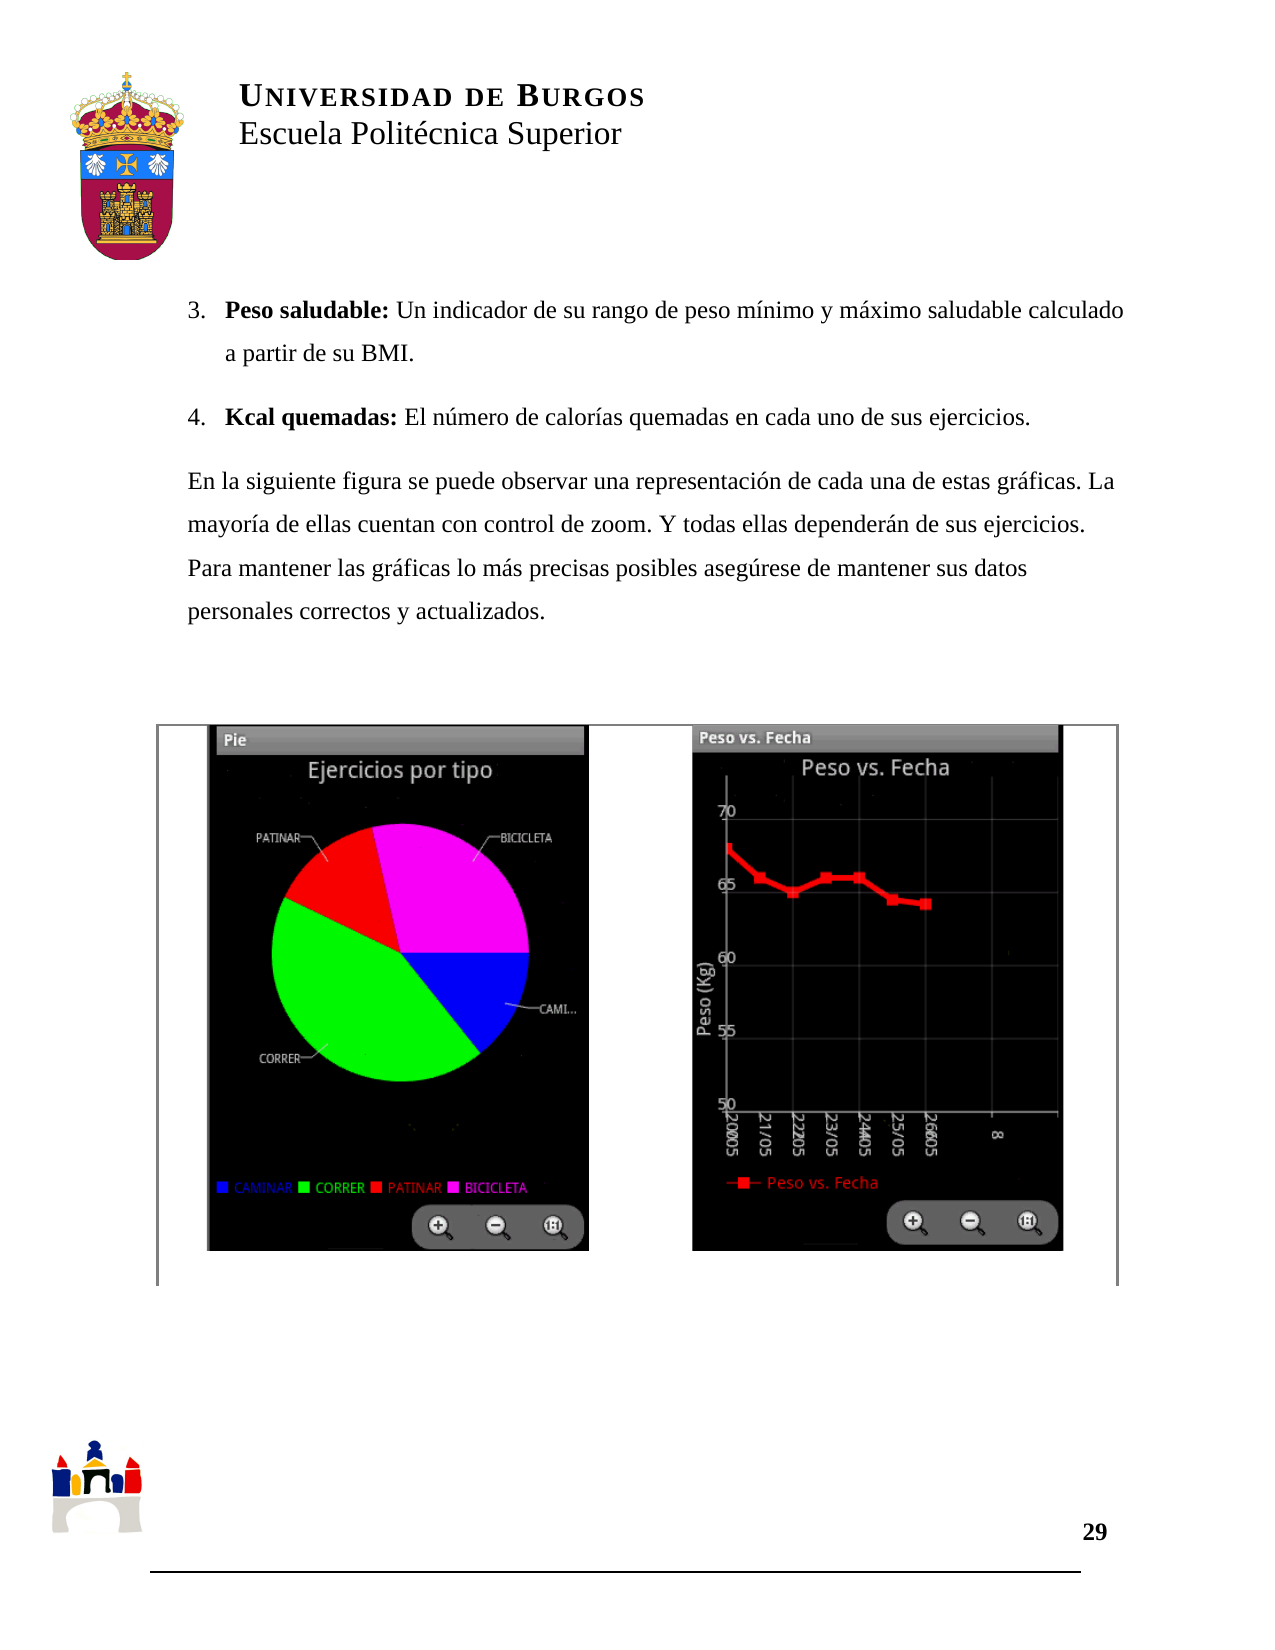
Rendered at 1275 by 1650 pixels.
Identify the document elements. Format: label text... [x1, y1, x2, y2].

picture [206, 725, 589, 1251]
picture [32, 72, 220, 260]
picture [692, 725, 1064, 1251]
list Kcal quemadas: El número de calorías quemadas en cada uno de sus ejercicios. [187, 402, 1125, 431]
table_header [638, 726, 1116, 1286]
table_header [159, 726, 638, 1286]
list Peso saludable: Un indicador de su rango de peso mínimo y máximo saludable calculado a partir de su BMI. [187, 295, 1125, 367]
text En la siguiente figura se puede observar una representación de cada una de estas gráficas. La mayoría de ellas cuentan con control de zoom. Y todas ellas dependerán de sus ejercicios. Para mantener las gráficas lo más precisas posibles asegúrese de mantener sus datos personales correctos y actualizados. [187, 466, 1125, 624]
